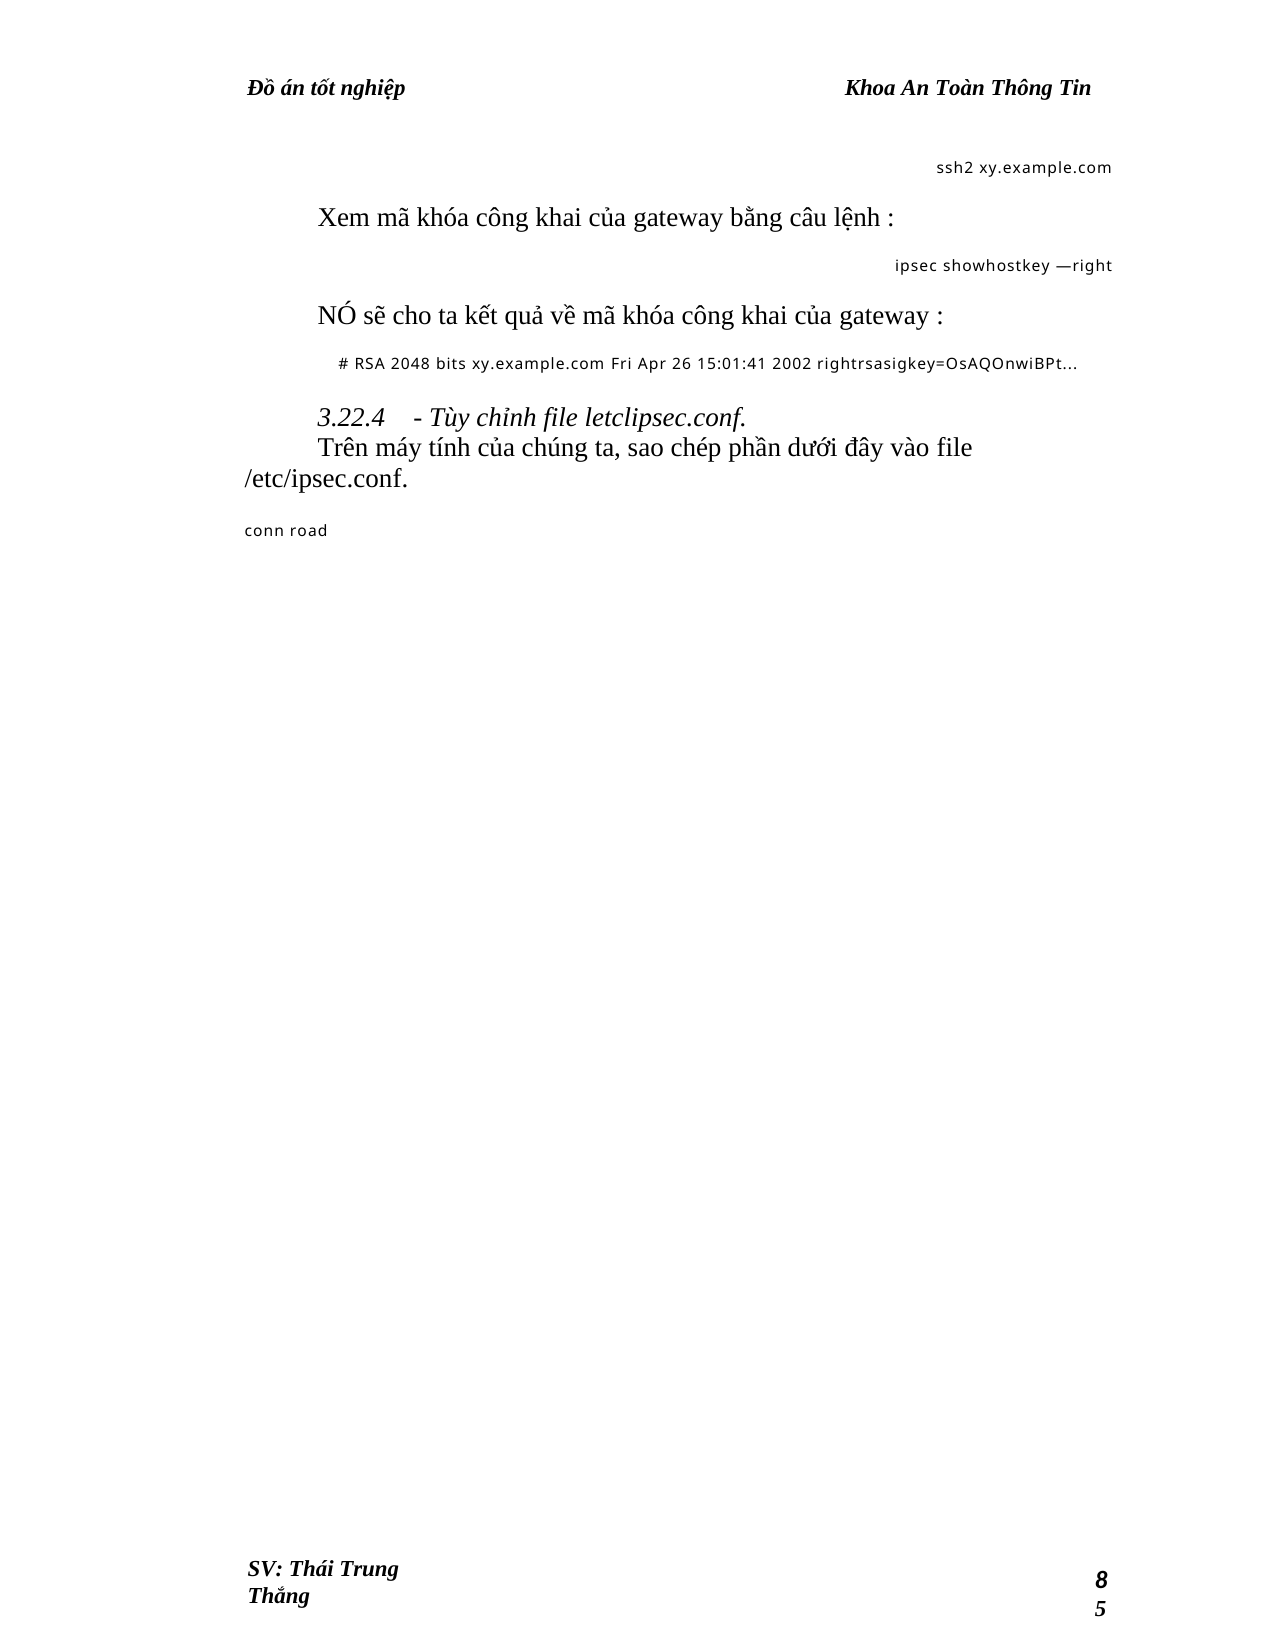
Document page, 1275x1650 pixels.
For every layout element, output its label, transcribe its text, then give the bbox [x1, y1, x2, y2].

text conn road [244, 517, 1112, 541]
text ipsec showhostkey —right [244, 259, 1112, 275]
text Trên máy tính của chúng ta, sao chép phần dưới đây vào file /etc/ipsec.conf. [244, 432, 1112, 493]
text # RSA 2048 bits xy.example.com Fri Apr 26 15:01:41 2002 rightrsasigkey=OsAQOnwiBPt... [338, 350, 1112, 375]
text NÓ sẽ cho ta kết quả về mã khóa công khai của gateway : [244, 302, 1112, 329]
text ssh2 xy.example.com [244, 161, 1112, 176]
list - Tùy chỉnh file letclipsec.conf. [244, 402, 1112, 432]
text Xem mã khóa công khai của gateway bằng câu lệnh : [244, 204, 1112, 231]
